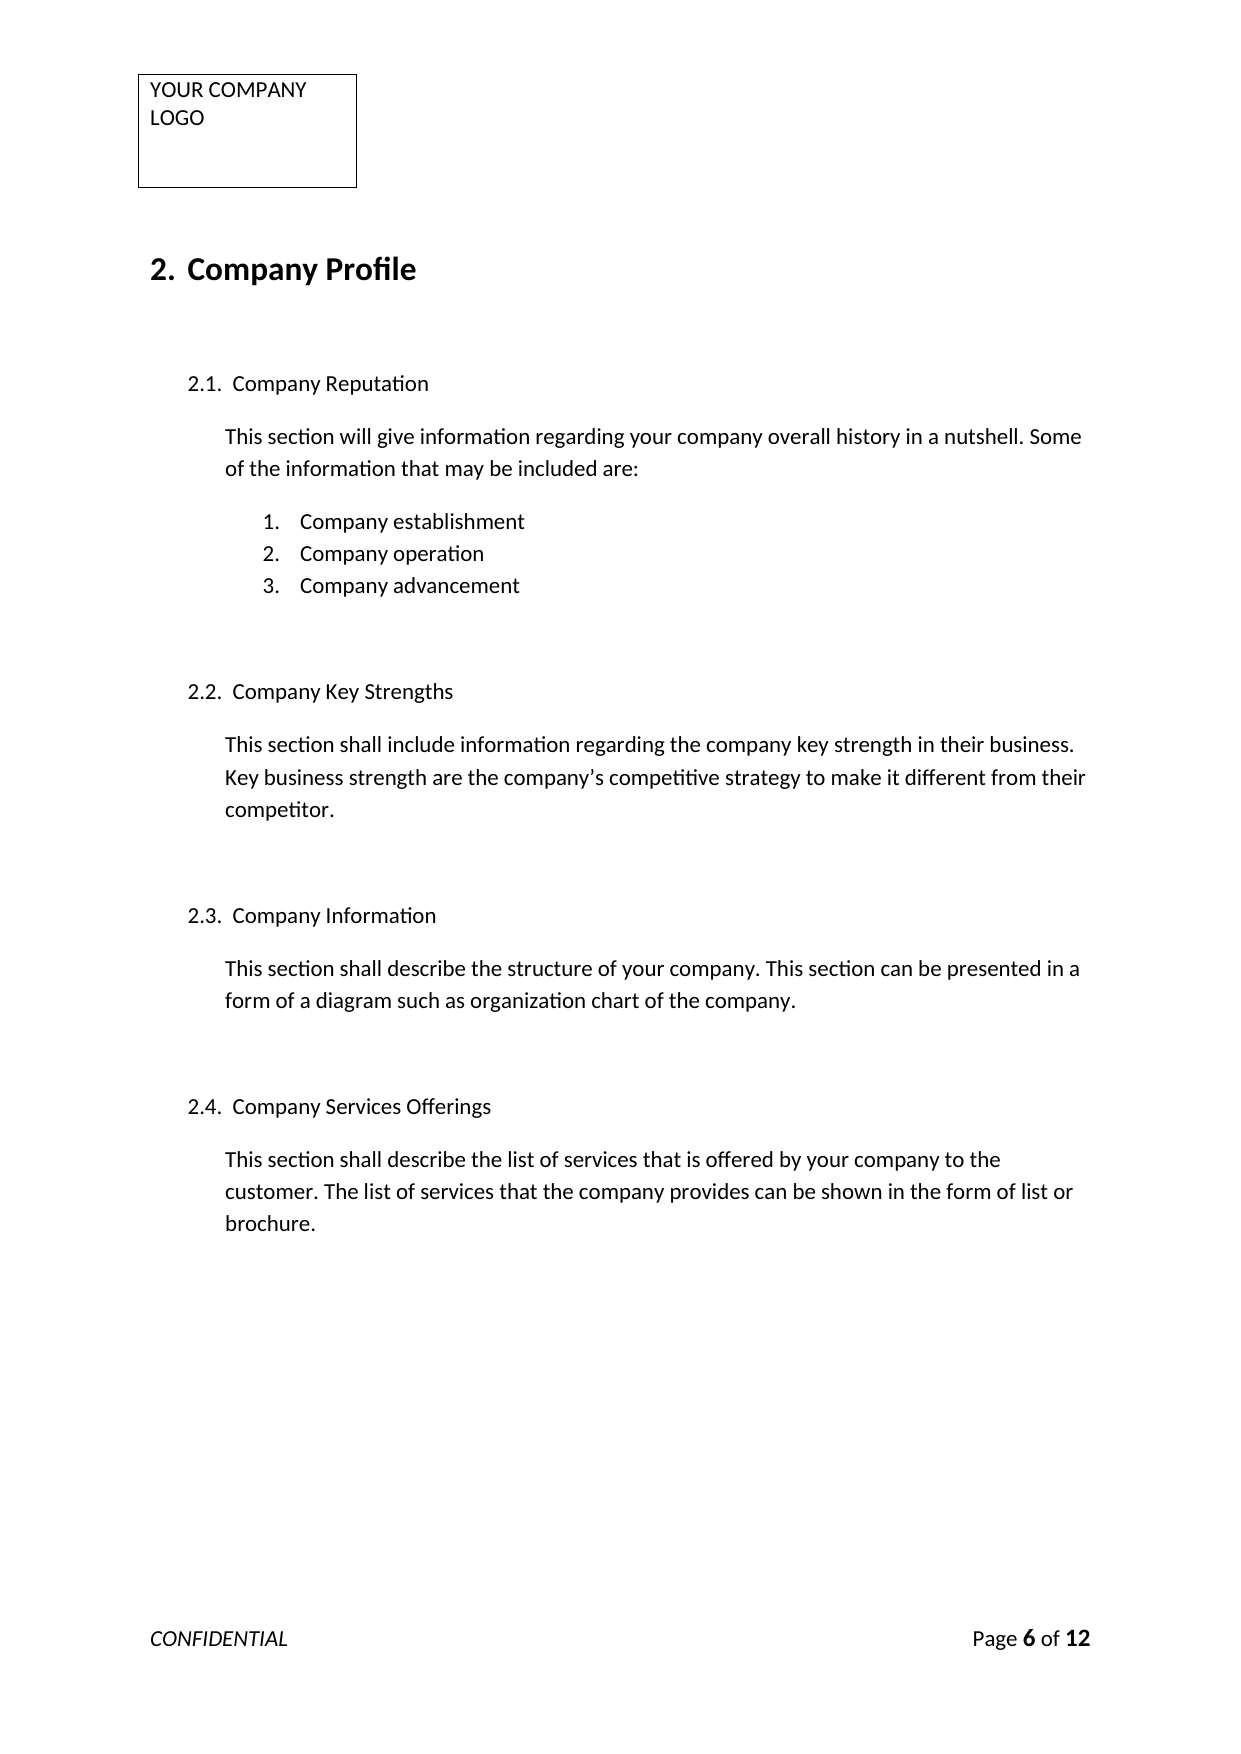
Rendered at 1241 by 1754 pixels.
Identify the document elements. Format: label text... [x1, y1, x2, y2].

list Company Information [187, 901, 1090, 929]
list Company Key Strengths [187, 677, 1090, 705]
list Company Services Offerings [187, 1092, 1090, 1120]
text This section shall include information regarding the company key strength in their business. Key business strength are the company’s competitive strategy to make it different from their competitor. [225, 730, 1090, 823]
text This section will give information regarding your company overall history in a nutshell. Some of the information that may be included are: [225, 422, 1090, 482]
list Company establishment [262, 507, 1090, 535]
text This section shall describe the structure of your company. This section can be presented in a form of a diagram such as organization chart of the company. [225, 954, 1090, 1014]
list Company operation [262, 539, 1090, 567]
list Company Reputation [187, 369, 1090, 397]
text This section shall describe the list of services that is offered by your company to the customer. The list of services that the company provides can be shown in the form of list or brochure. [225, 1145, 1090, 1237]
list Company Profile [150, 248, 1090, 289]
list Company advancement [262, 571, 1090, 599]
